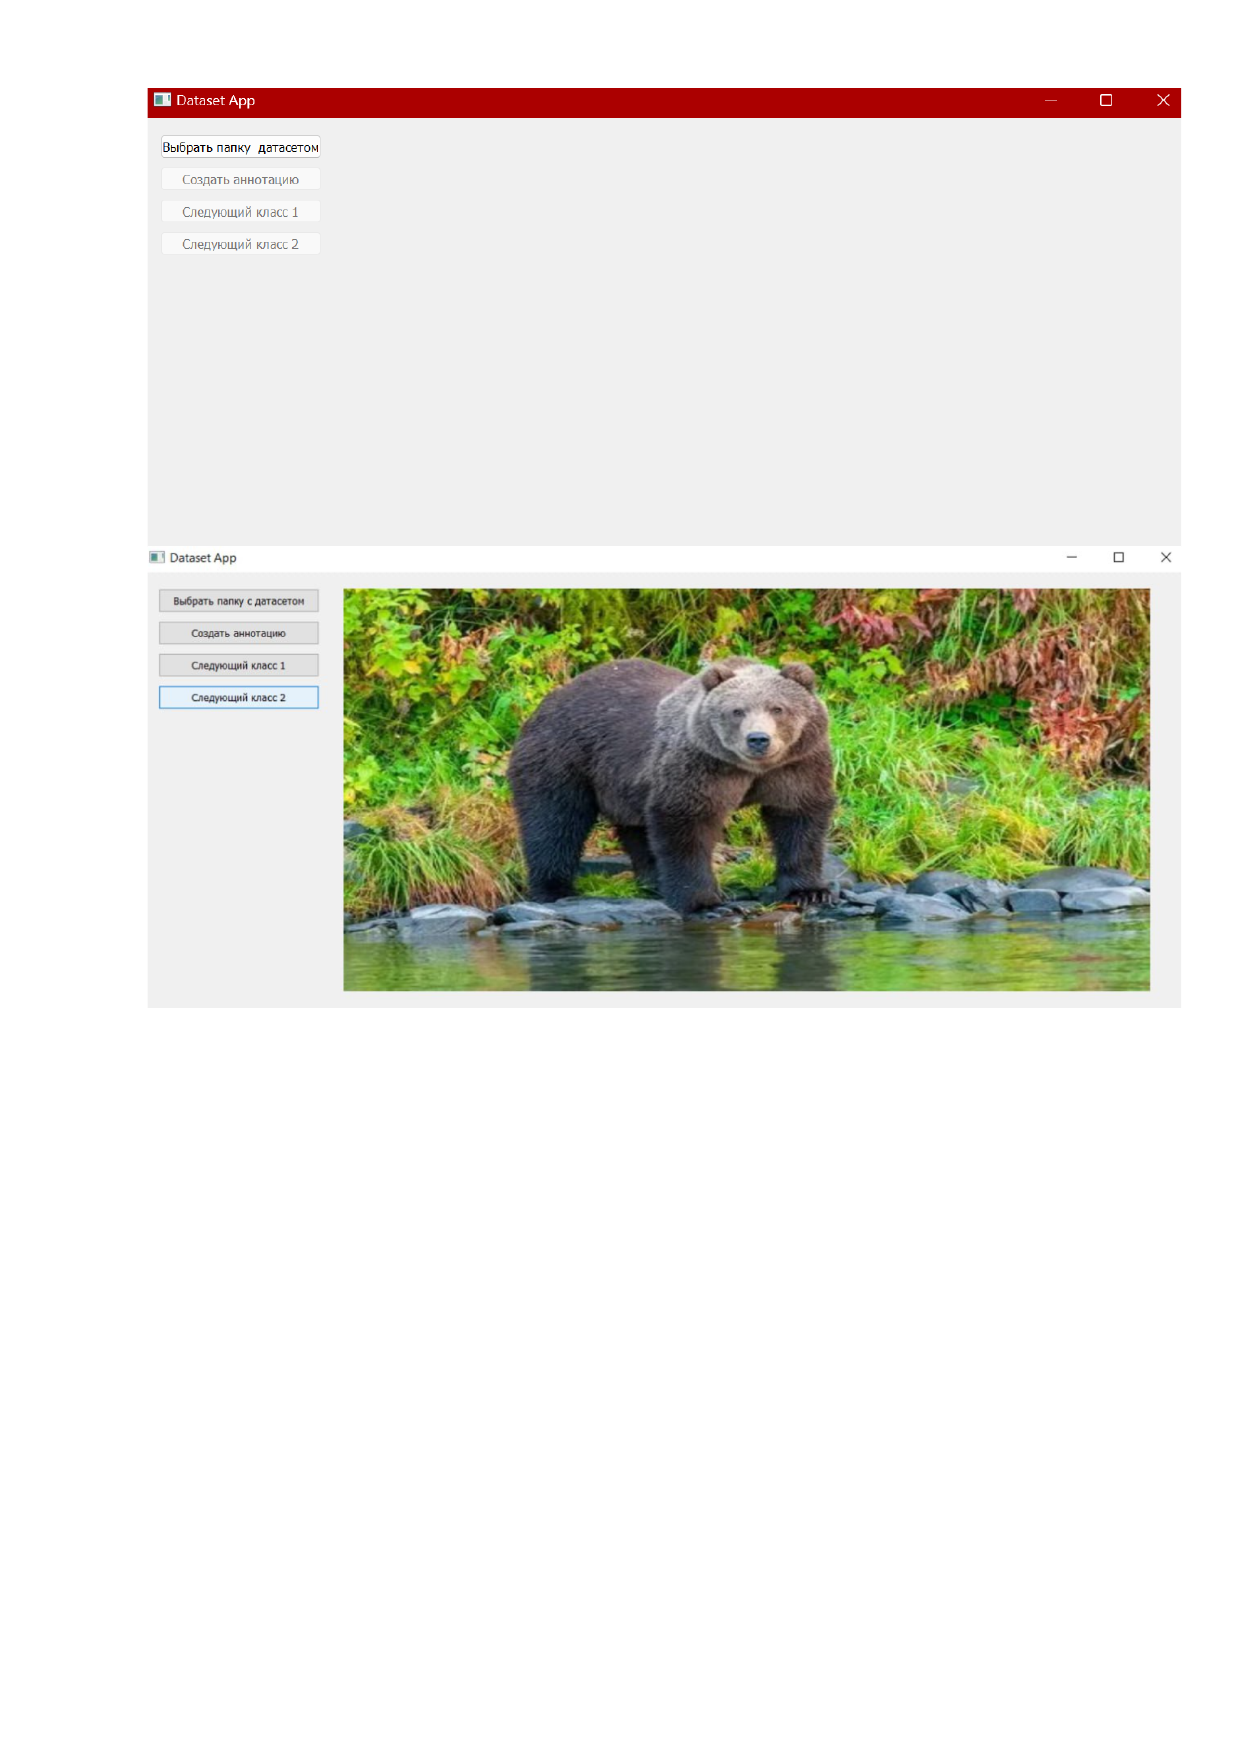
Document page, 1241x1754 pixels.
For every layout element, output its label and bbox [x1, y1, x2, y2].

picture [147, 88, 1182, 1008]
